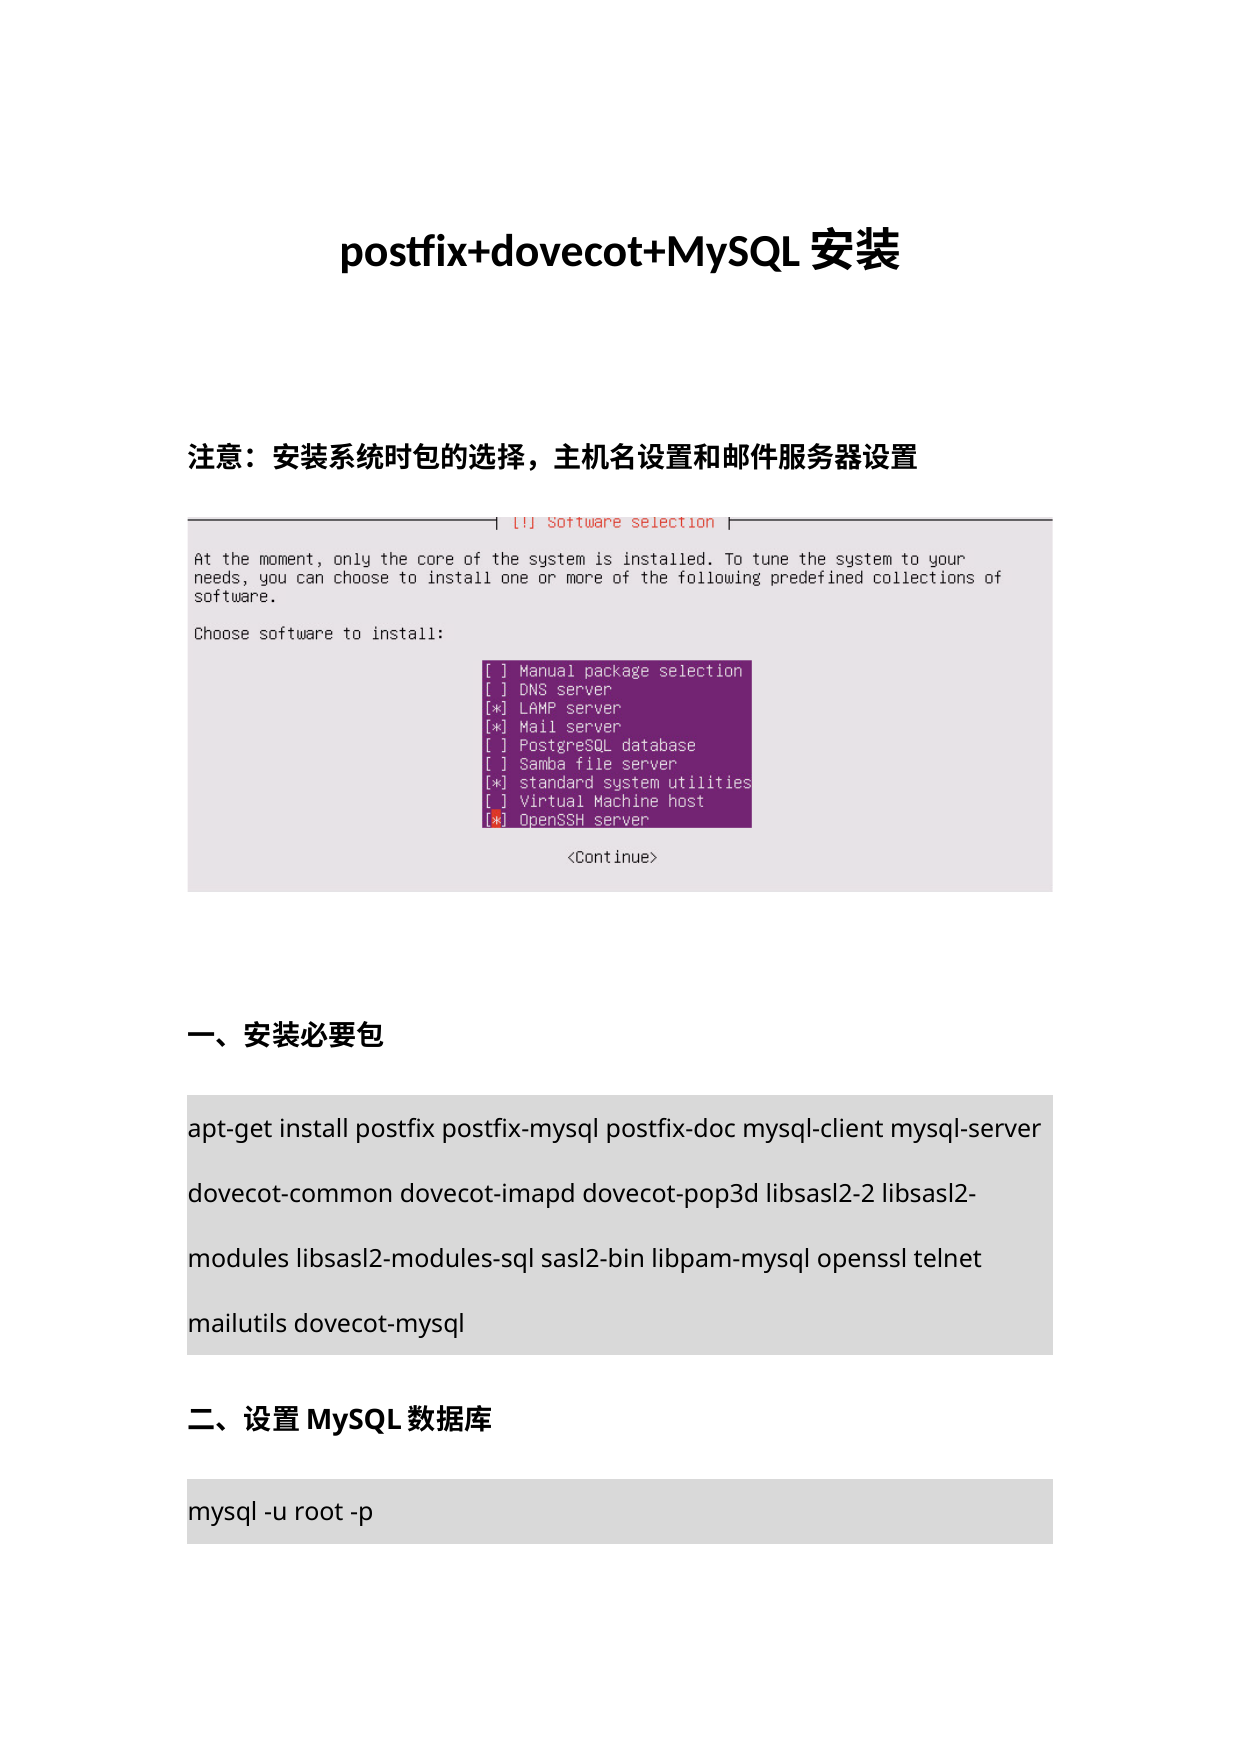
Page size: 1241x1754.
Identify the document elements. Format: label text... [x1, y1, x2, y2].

picture [187, 517, 1053, 892]
subtitle 注意：安装系统时包的选择，主机名设置和邮件服务器设置 [187, 423, 1053, 488]
text 二、设置MySQL数据库 [187, 1384, 1053, 1449]
text apt-get install postfix postfix-mysql postfix-doc mysql-client mysql-server dovecot-common dovecot-imapd dovecot-pop3d libsasl2-2 libsasl2-modules libsasl2-modules-sql sasl2-bin libpam-mysql openssl telnet mailutils dovecot-mysql [187, 1095, 1053, 1355]
text 一、安装必要包 [187, 1001, 1053, 1066]
text mysql -u root -p [187, 1479, 1053, 1544]
subtitle postfix+dovecot+MySQL安装 [187, 197, 1053, 295]
